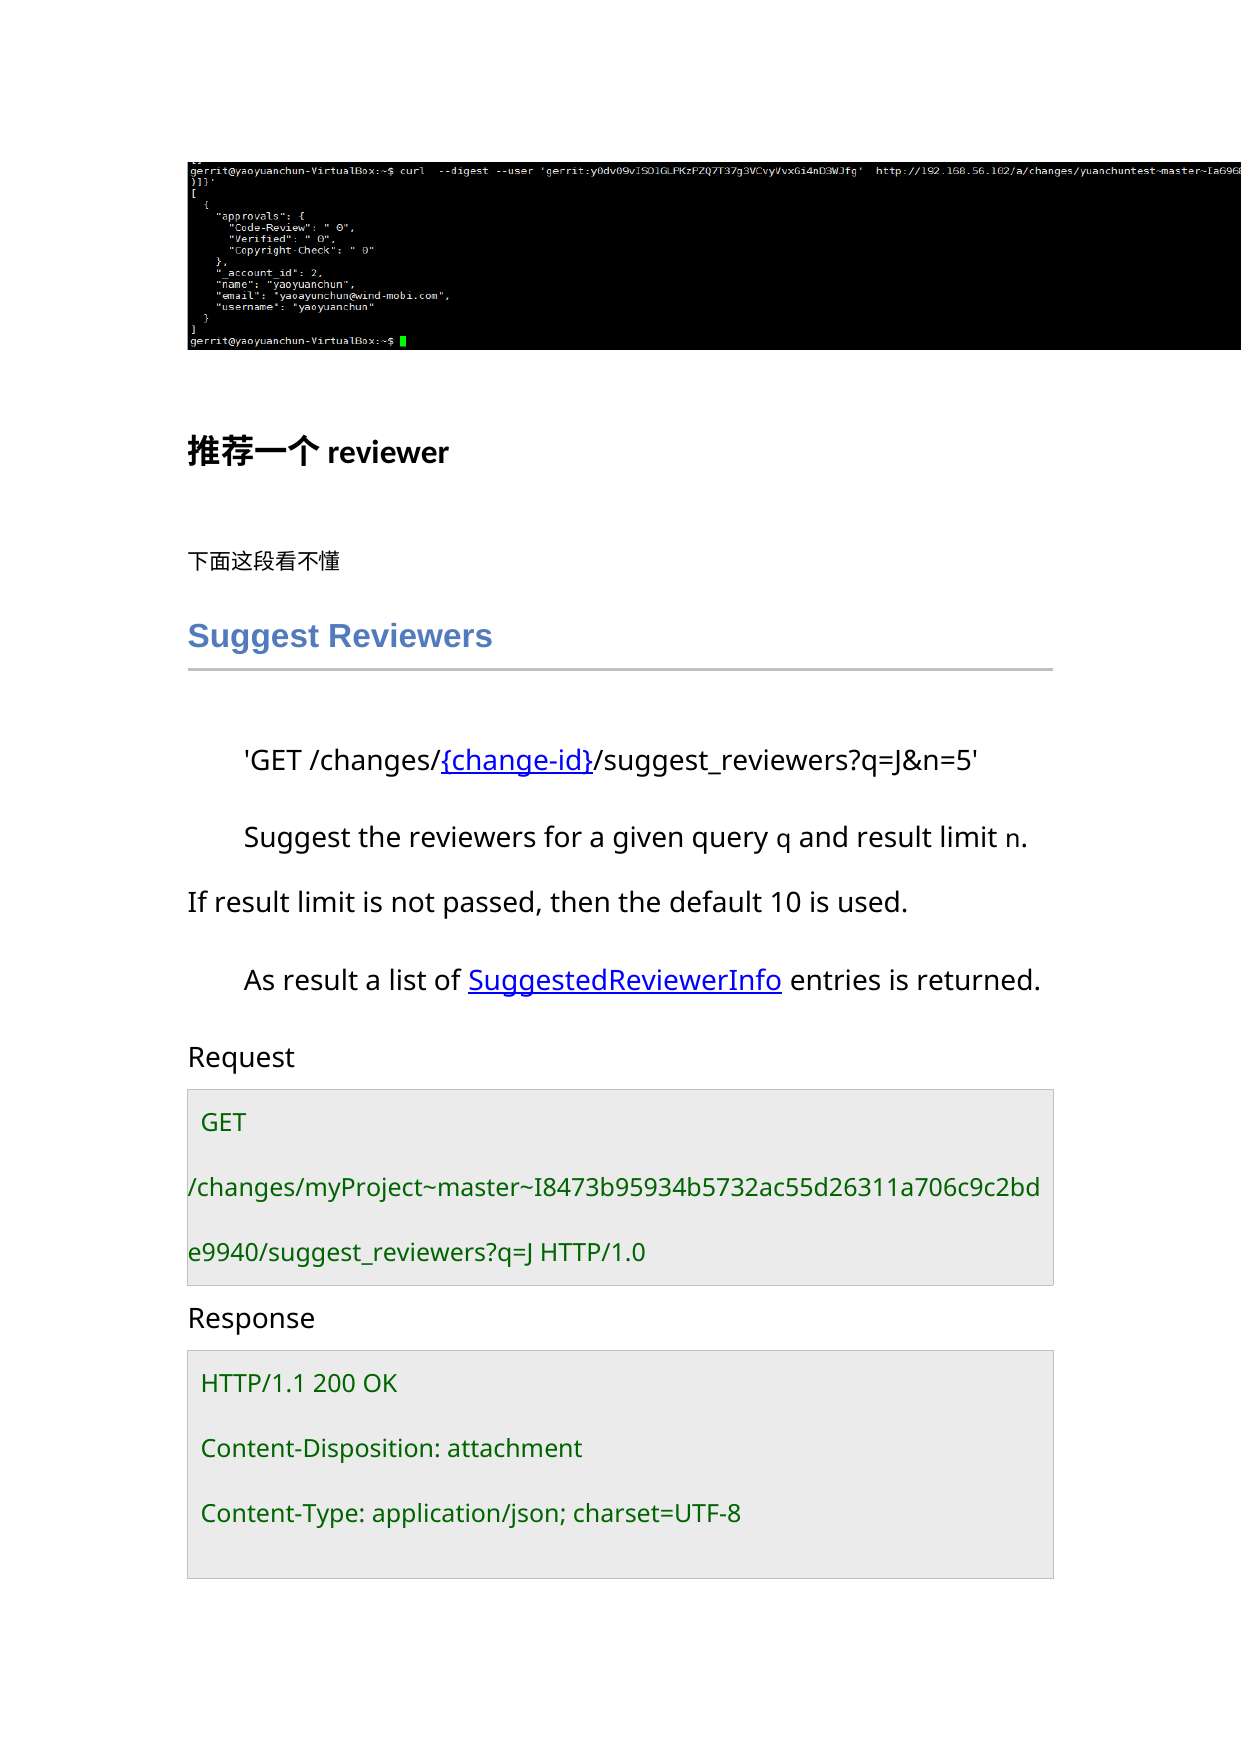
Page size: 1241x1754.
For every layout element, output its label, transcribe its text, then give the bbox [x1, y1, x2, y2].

text 下面这段看不懂 [187, 544, 1053, 576]
subtitle 推荐一个reviewer [187, 417, 1053, 482]
text Content-Type: application/json; charset=UTF-8 [188, 1481, 1053, 1545]
text 'GET /changes/{change-id}/suggest_reviewers?q=J&n=5' [187, 727, 1053, 792]
text Request [187, 1024, 1053, 1089]
text Response [187, 1286, 1053, 1350]
text Suggest the reviewers for a given query q and result limit n. If result limit is not passed, then the default 10 is used. [187, 804, 1053, 934]
text As result a list of SuggestedReviewerInfo entries is returned. [187, 947, 1053, 1012]
text GET /changes/myProject~master~I8473b95934b5732ac55d26311a706c9c2bde9940/suggest_reviewers?q=J HTTP/1.0 [188, 1090, 1053, 1285]
picture [187, 162, 1241, 350]
subtitle Suggest Reviewers [187, 603, 1053, 671]
text HTTP/1.1 200 OK [188, 1351, 1053, 1416]
text Content-Disposition: attachment [188, 1416, 1053, 1481]
